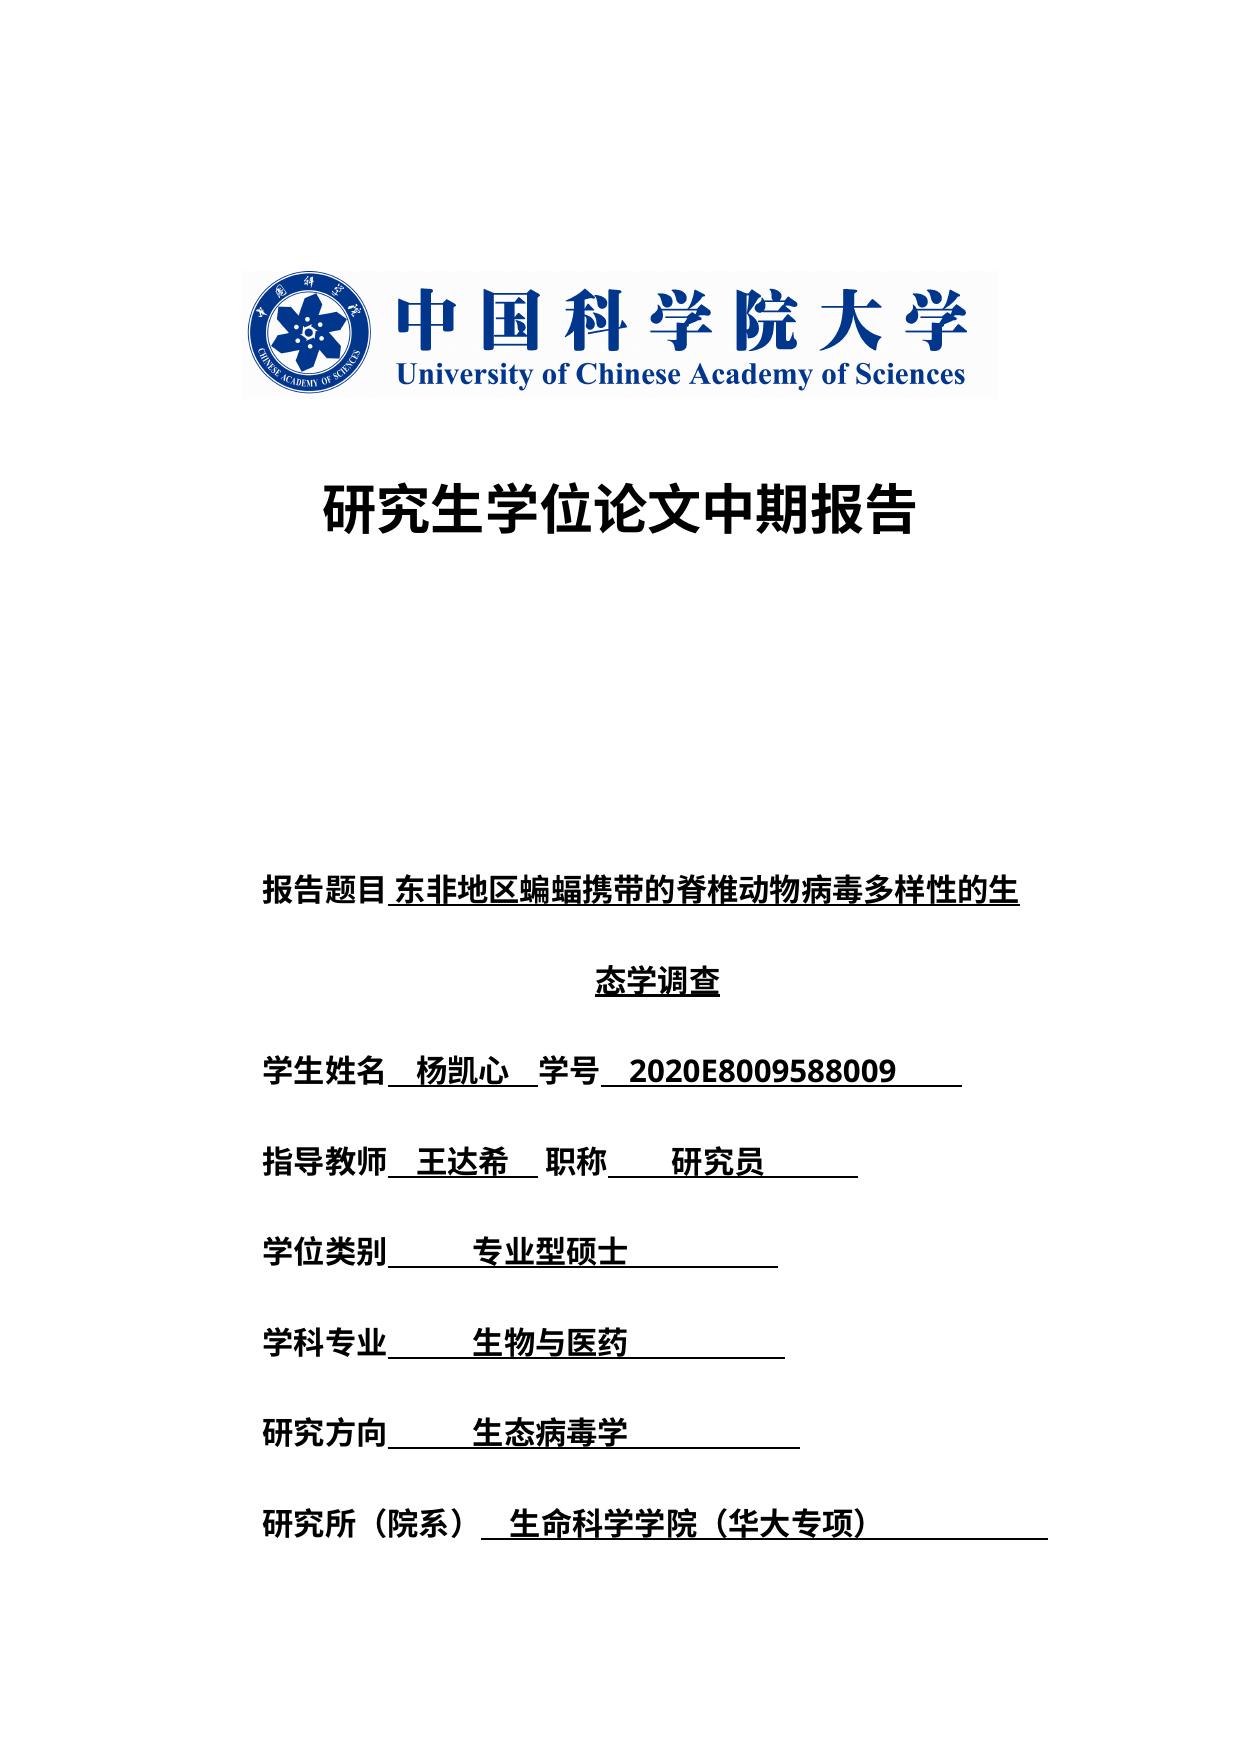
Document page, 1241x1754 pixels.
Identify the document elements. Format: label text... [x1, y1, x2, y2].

text 报告题目 东非地区蝙蝠携带的脊椎动物病毒多样性的生 [262, 854, 1053, 922]
text 学位类别 专业型硕士 [187, 1216, 1053, 1284]
text 指导教师 王达希 职称 研究员 [187, 1126, 1053, 1193]
text 研究生学位论文中期报告 [187, 455, 1053, 557]
text 学生姓名 杨凯心 学号 2020E8009588009 [187, 1035, 1053, 1103]
text 研究所（院系） 生命科学学院（华大专项） [187, 1488, 1053, 1556]
text 态学调查 [262, 944, 1053, 1012]
text 研究方向 生态病毒学 [187, 1397, 1053, 1465]
text 学科专业 生物与医药 [187, 1307, 1053, 1374]
picture [242, 271, 999, 399]
